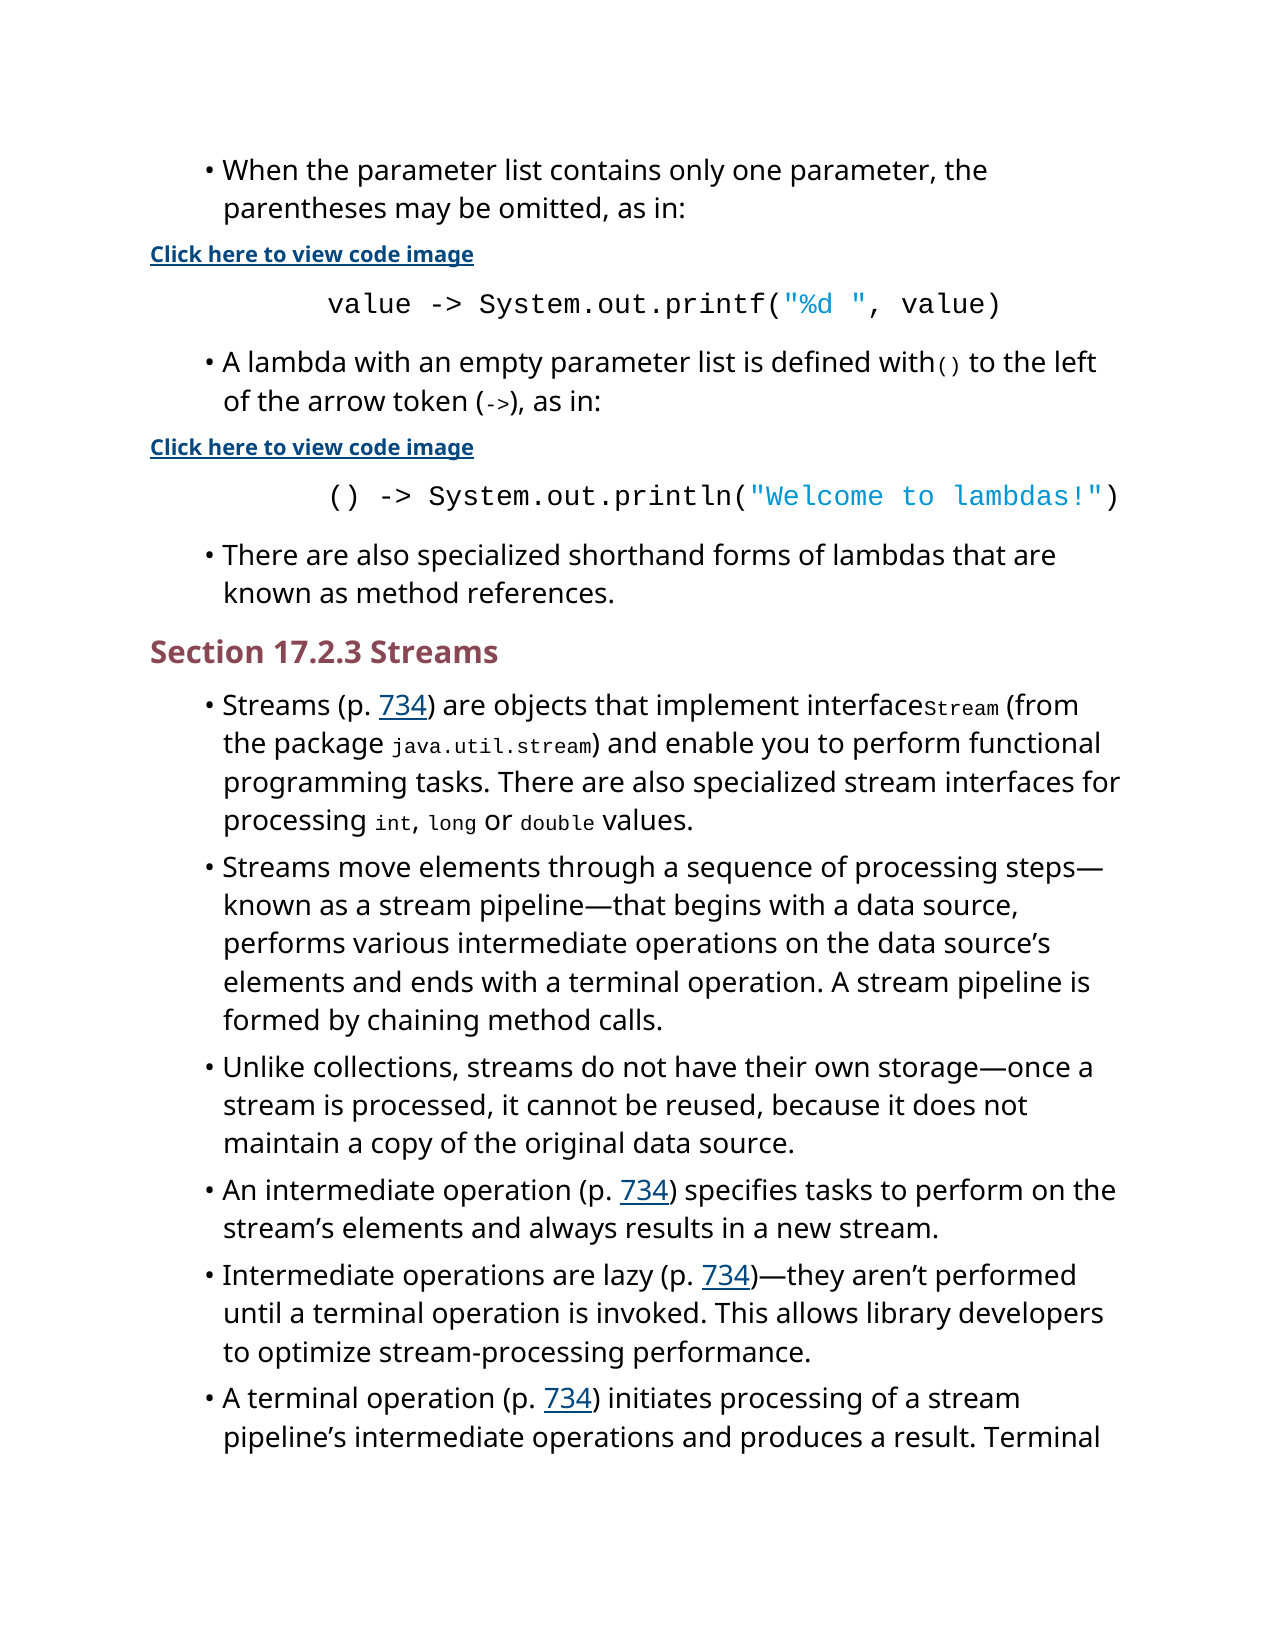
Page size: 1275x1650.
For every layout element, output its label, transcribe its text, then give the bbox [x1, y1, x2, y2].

text • There are also specialized shorthand forms of lambdas that are known as method references. [204, 535, 1125, 612]
text • A lambda with an empty parameter list is defined with() to the left of the arrow token (->), as in: [204, 342, 1125, 419]
subtitle Section 17.2.3 Streams [150, 630, 1125, 673]
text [204, 1379, 1125, 1456]
text value -> System.out.printf("%d ", value) [327, 290, 1125, 322]
text Click here to view code image [150, 432, 1125, 461]
text • Streams move elements through a sequence of processing steps—known as a stream pipeline—that begins with a data source, performs various intermediate operations on the data source’s elements and ends with a terminal operation. A stream pipeline is formed by chaining method calls. [204, 847, 1125, 1039]
text • When the parameter list contains only one parameter, the parentheses may be omitted, as in: [204, 150, 1125, 227]
text • An intermediate operation (p. 734) specifies tasks to perform on the stream’s elements and always results in a new stream. [204, 1171, 1125, 1247]
text Click here to view code image [150, 239, 1125, 269]
text • Unlike collections, streams do not have their own storage—once a stream is processed, it cannot be reused, because it does not maintain a copy of the original data source. [204, 1047, 1125, 1162]
text • Intermediate operations are lazy (p. 734)—they aren’t performed until a terminal operation is invoked. This allows library developers to optimize stream-processing performance. [204, 1256, 1125, 1371]
text () -> System.out.println("Welcome to lambdas!") [327, 482, 1125, 514]
text • Streams (p. 734) are objects that implement interfaceStream (from the package java.util.stream) and enable you to perform functional programming tasks. There are also specialized stream interfaces for processing int, long or double values. [204, 686, 1125, 839]
